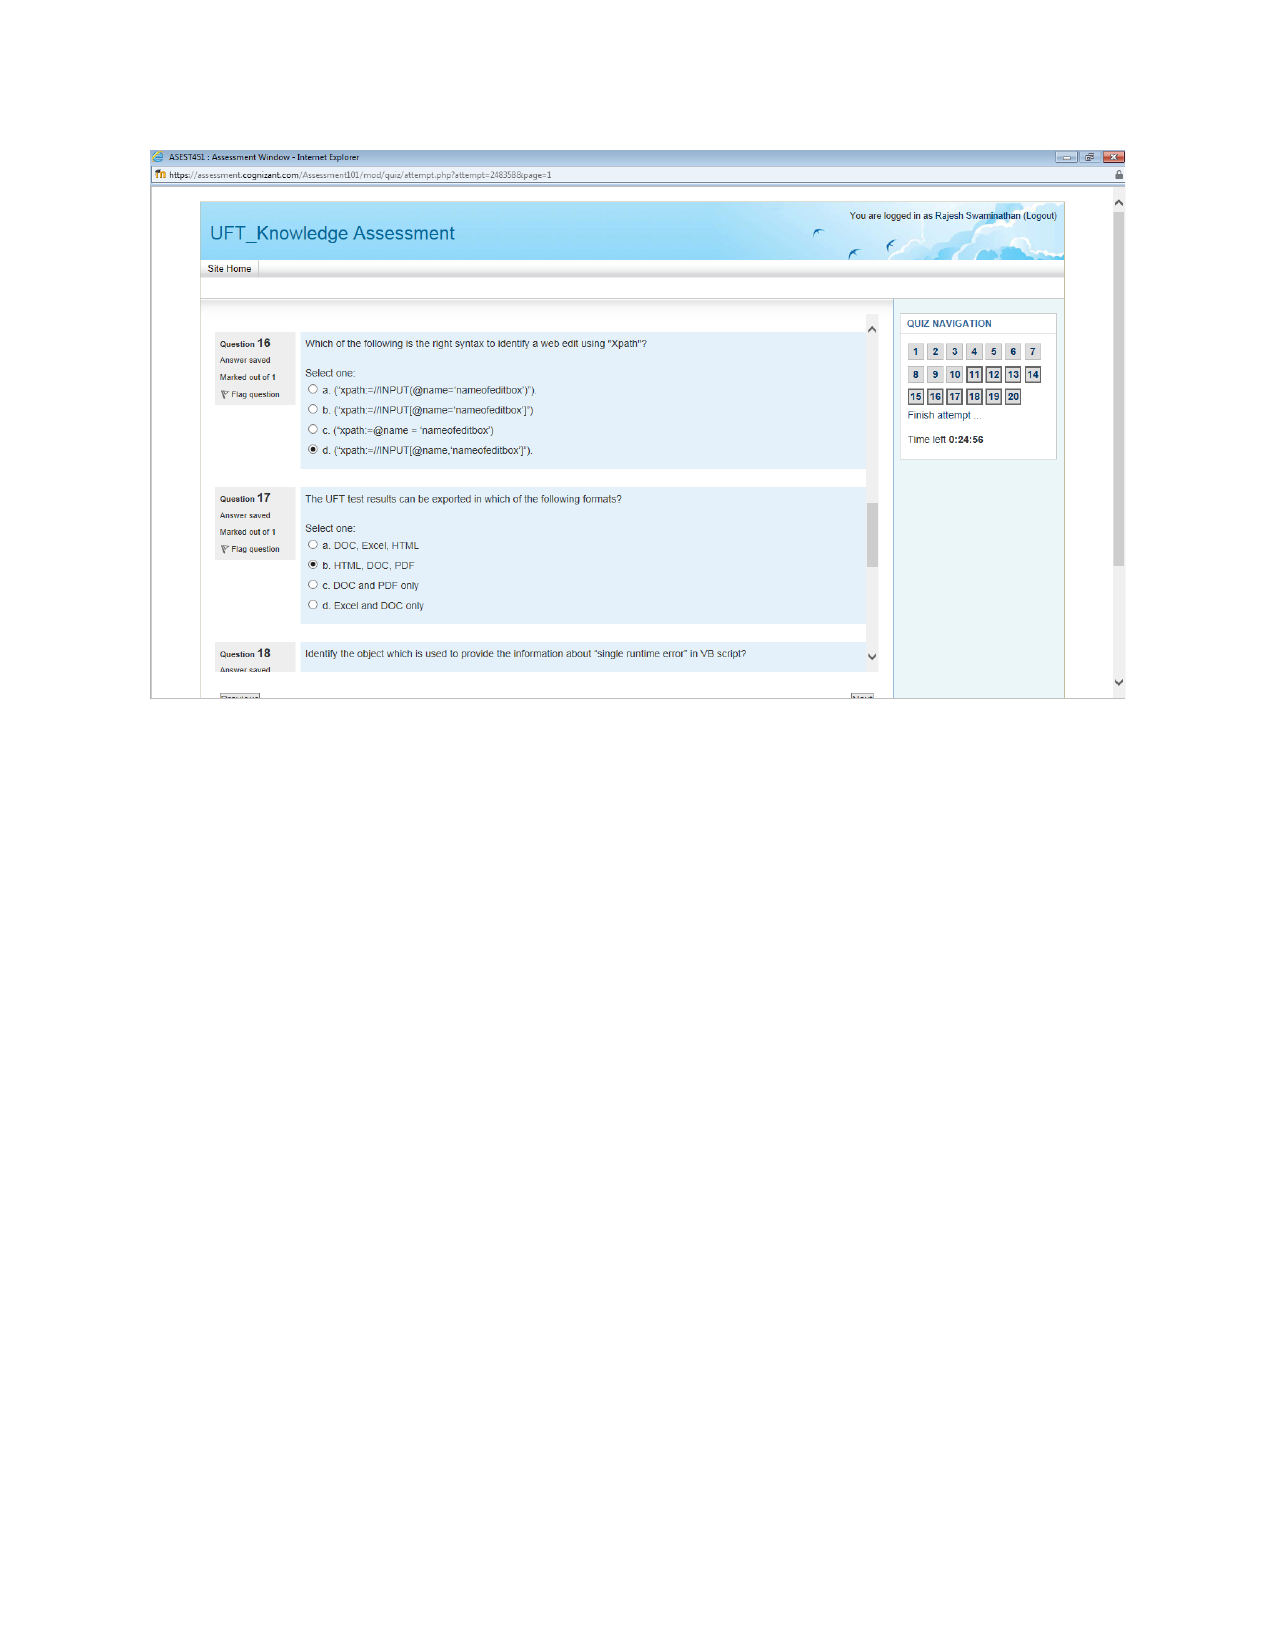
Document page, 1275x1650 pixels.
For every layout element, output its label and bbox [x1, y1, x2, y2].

picture [150, 150, 1125, 699]
